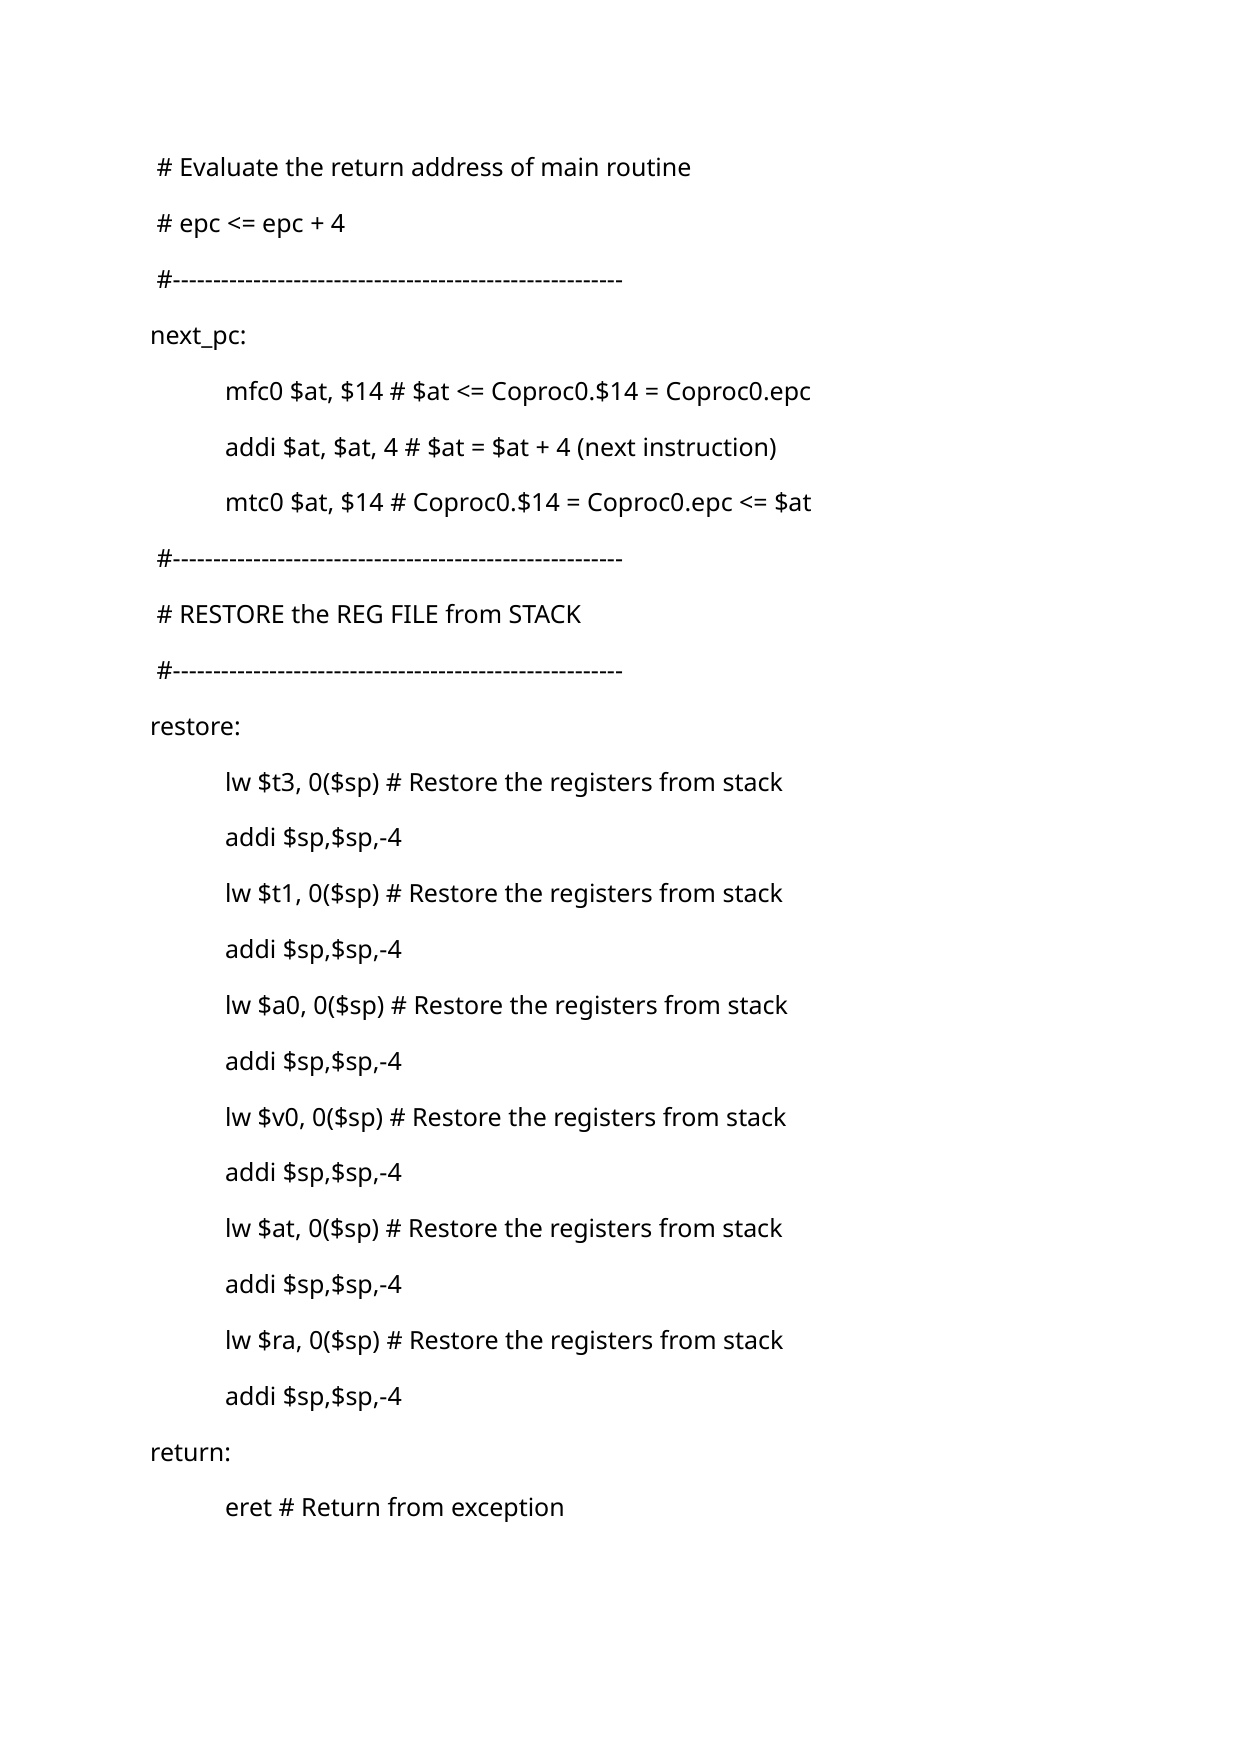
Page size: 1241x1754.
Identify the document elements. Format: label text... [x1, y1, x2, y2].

text addi $sp,$sp,-4 [150, 1378, 1090, 1412]
text next_pc: [150, 317, 1090, 352]
text #-------------------------------------------------------- [150, 541, 1090, 575]
text addi $at, $at, 4 # $at = $at + 4 (next instruction) [150, 429, 1090, 463]
text addi $sp,$sp,-4 [150, 1043, 1090, 1077]
text addi $sp,$sp,-4 [150, 1267, 1090, 1301]
text # RESTORE the REG FILE from STACK [150, 597, 1090, 631]
text lw $t1, 0($sp) # Restore the registers from stack [150, 876, 1090, 910]
text addi $sp,$sp,-4 [150, 932, 1090, 966]
text lw $ra, 0($sp) # Restore the registers from stack [150, 1322, 1090, 1357]
text lw $a0, 0($sp) # Restore the registers from stack [150, 987, 1090, 1022]
text eret # Return from exception [150, 1490, 1090, 1524]
text lw $at, 0($sp) # Restore the registers from stack [150, 1211, 1090, 1245]
text #-------------------------------------------------------- [150, 652, 1090, 687]
text # Evaluate the return address of main routine [150, 150, 1090, 184]
text mfc0 $at, $14 # $at <= Coproc0.$14 = Coproc0.epc [150, 373, 1090, 407]
text lw $v0, 0($sp) # Restore the registers from stack [150, 1099, 1090, 1133]
text lw $t3, 0($sp) # Restore the registers from stack [150, 764, 1090, 798]
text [150, 262, 1090, 296]
text restore: [150, 708, 1090, 742]
text return: [150, 1434, 1090, 1468]
text addi $sp,$sp,-4 [150, 820, 1090, 854]
text mtc0 $at, $14 # Coproc0.$14 = Coproc0.epc <= $at [150, 485, 1090, 519]
text addi $sp,$sp,-4 [150, 1155, 1090, 1189]
text # epc <= epc + 4 [150, 206, 1090, 240]
